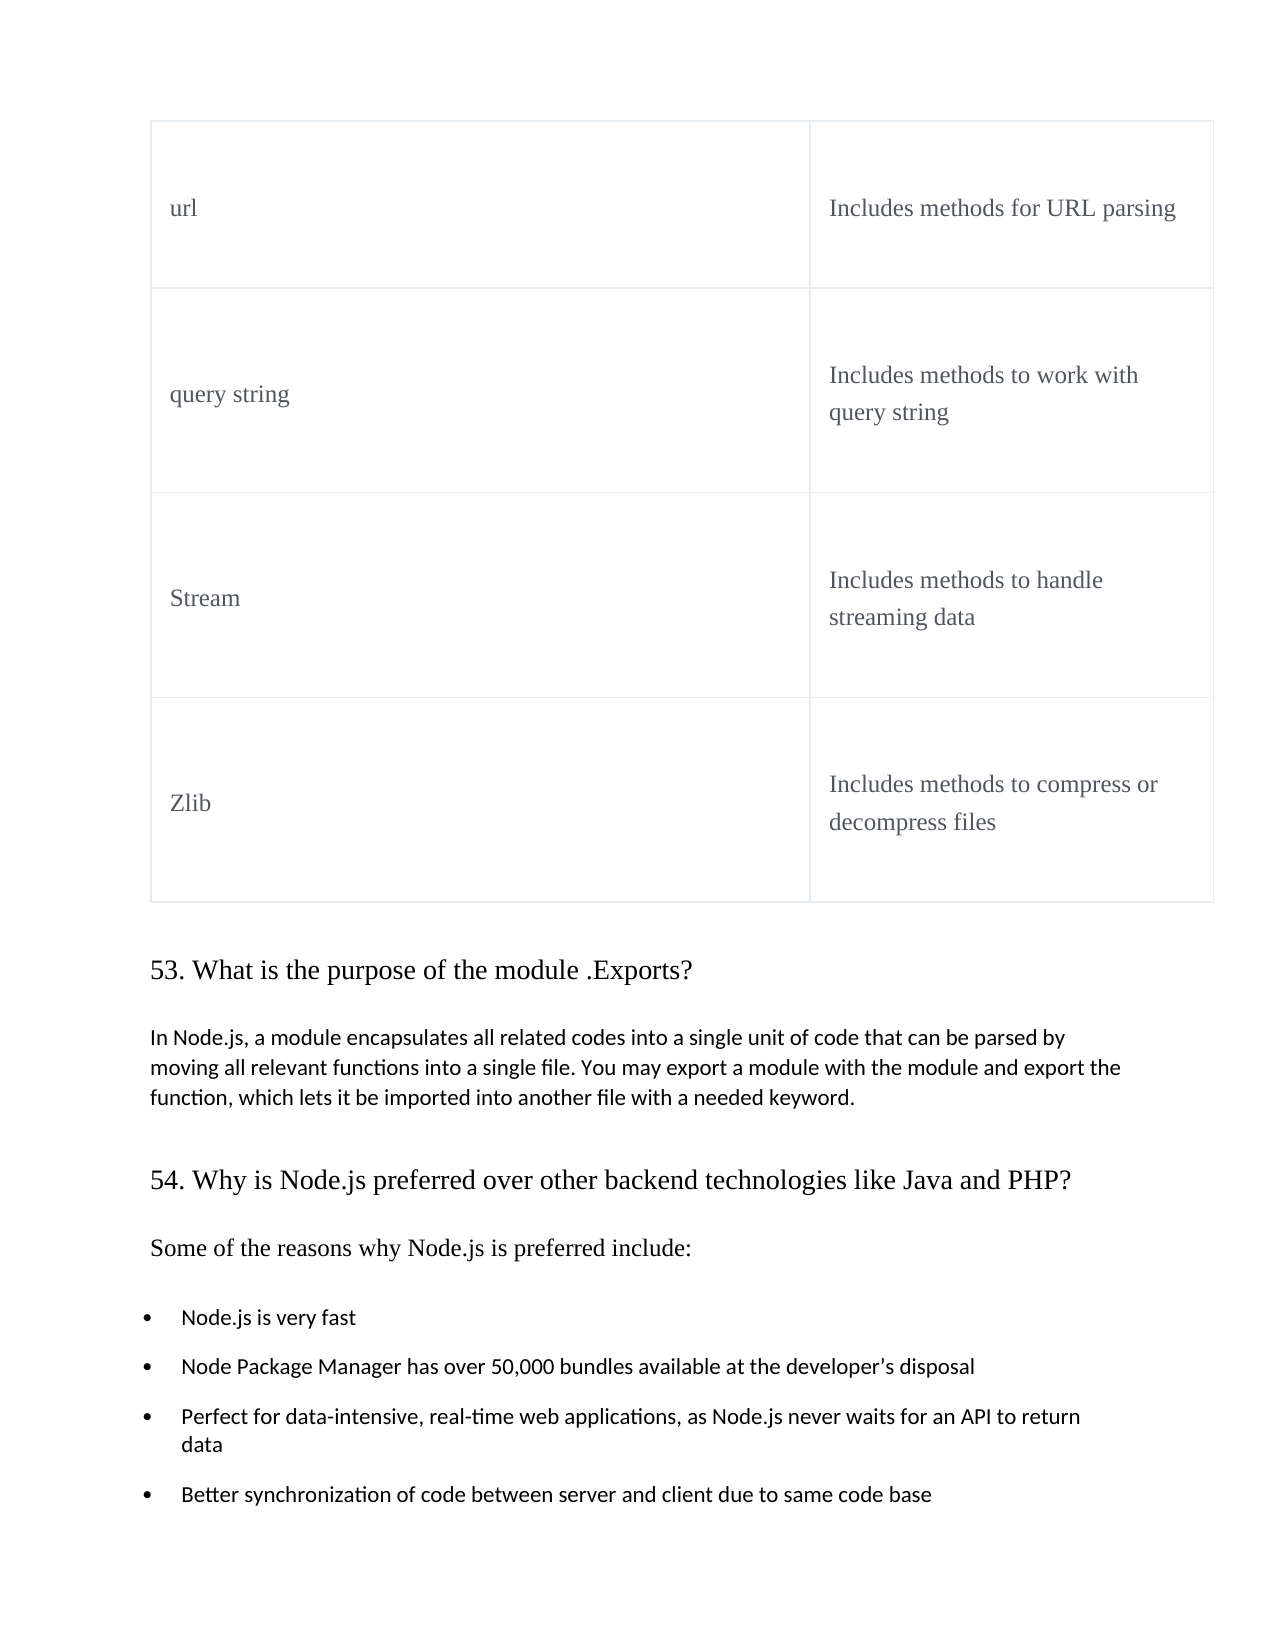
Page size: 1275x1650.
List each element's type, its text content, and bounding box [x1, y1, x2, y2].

table_cell query string [152, 289, 809, 492]
table_cell Includes methods to compress or decompress files [811, 698, 1213, 901]
table_cell Includes methods for URL parsing [811, 122, 1213, 287]
list Node Package Manager has over 50,000 bundles available at the developer’s disposal [144, 1352, 1125, 1381]
list Node.js is very fast [144, 1303, 1125, 1331]
table_cell Includes methods to handle streaming data [811, 493, 1213, 697]
table_cell Includes methods to work with query string [811, 289, 1213, 492]
text In Node.js, a module encapsulates all related codes into a single unit of code that can be parsed by moving all relevant functions into a single file. You may export a module with the module and export the function, which lets it be imported into another file with a needed keyword. [150, 1023, 1125, 1111]
list Better synchronization of code between server and client due to same code base [144, 1480, 1125, 1508]
table_cell url [152, 122, 809, 287]
list Perfect for data-intensive, real-time web applications, as Node.js never waits for an API to return data [144, 1402, 1125, 1458]
subtitle 53. What is the purpose of the module .Exports? [150, 953, 1125, 985]
table_cell Stream [152, 493, 809, 697]
text Some of the reasons why Node.js is preferred include: [150, 1233, 1125, 1262]
table_cell Zlib [152, 698, 809, 901]
subtitle 54. Why is Node.js preferred over other backend technologies like Java and PHP? [150, 1163, 1125, 1196]
